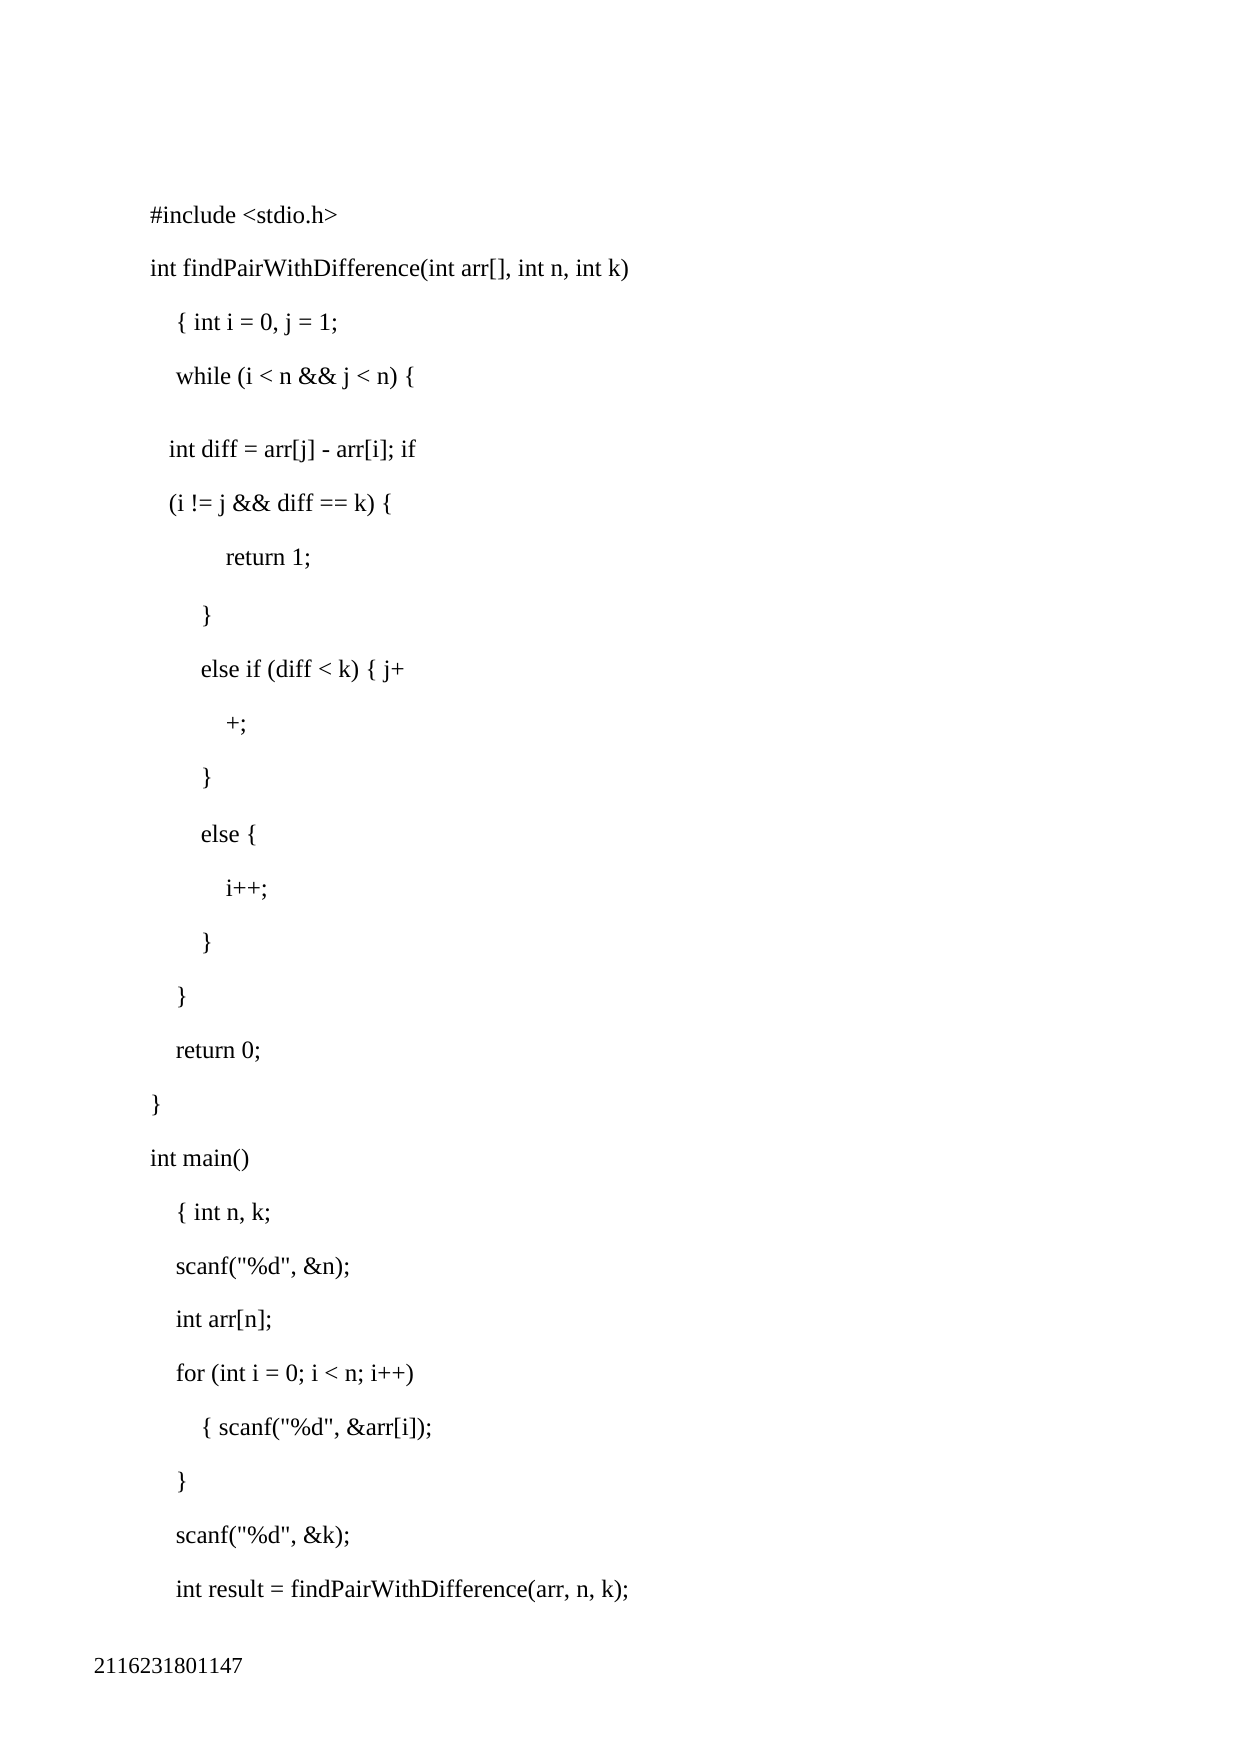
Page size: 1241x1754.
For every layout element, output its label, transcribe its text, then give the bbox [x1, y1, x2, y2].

text return 0; [176, 1035, 1155, 1064]
text i++; [94, 873, 267, 902]
text #include <stdio.h> [150, 200, 1155, 229]
text scanf("%d", &k); [176, 1520, 1155, 1549]
text while (i < n && j < n) { [176, 361, 1155, 390]
text else if (diff < k) { j++; [201, 654, 407, 737]
text } [150, 1089, 1155, 1118]
text } [176, 981, 1155, 1010]
text } [201, 762, 1155, 791]
text int diff = arr[j] - arr[i]; if (i != j && diff == k) { [169, 434, 446, 517]
text } [201, 600, 1155, 629]
text return 1; [226, 542, 1155, 571]
text int main() { int n, k; [150, 1143, 288, 1226]
text } [201, 927, 1155, 956]
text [176, 1574, 723, 1602]
text } [176, 1466, 1155, 1495]
text int findPairWithDifference(int arr[], int n, int k) { int i = 0, j = 1; [150, 253, 668, 336]
text else { [94, 819, 257, 848]
text for (int i = 0; i < n; i++) { scanf("%d", &arr[i]); [176, 1358, 459, 1441]
text scanf("%d", &n); int arr[n]; [176, 1251, 350, 1333]
